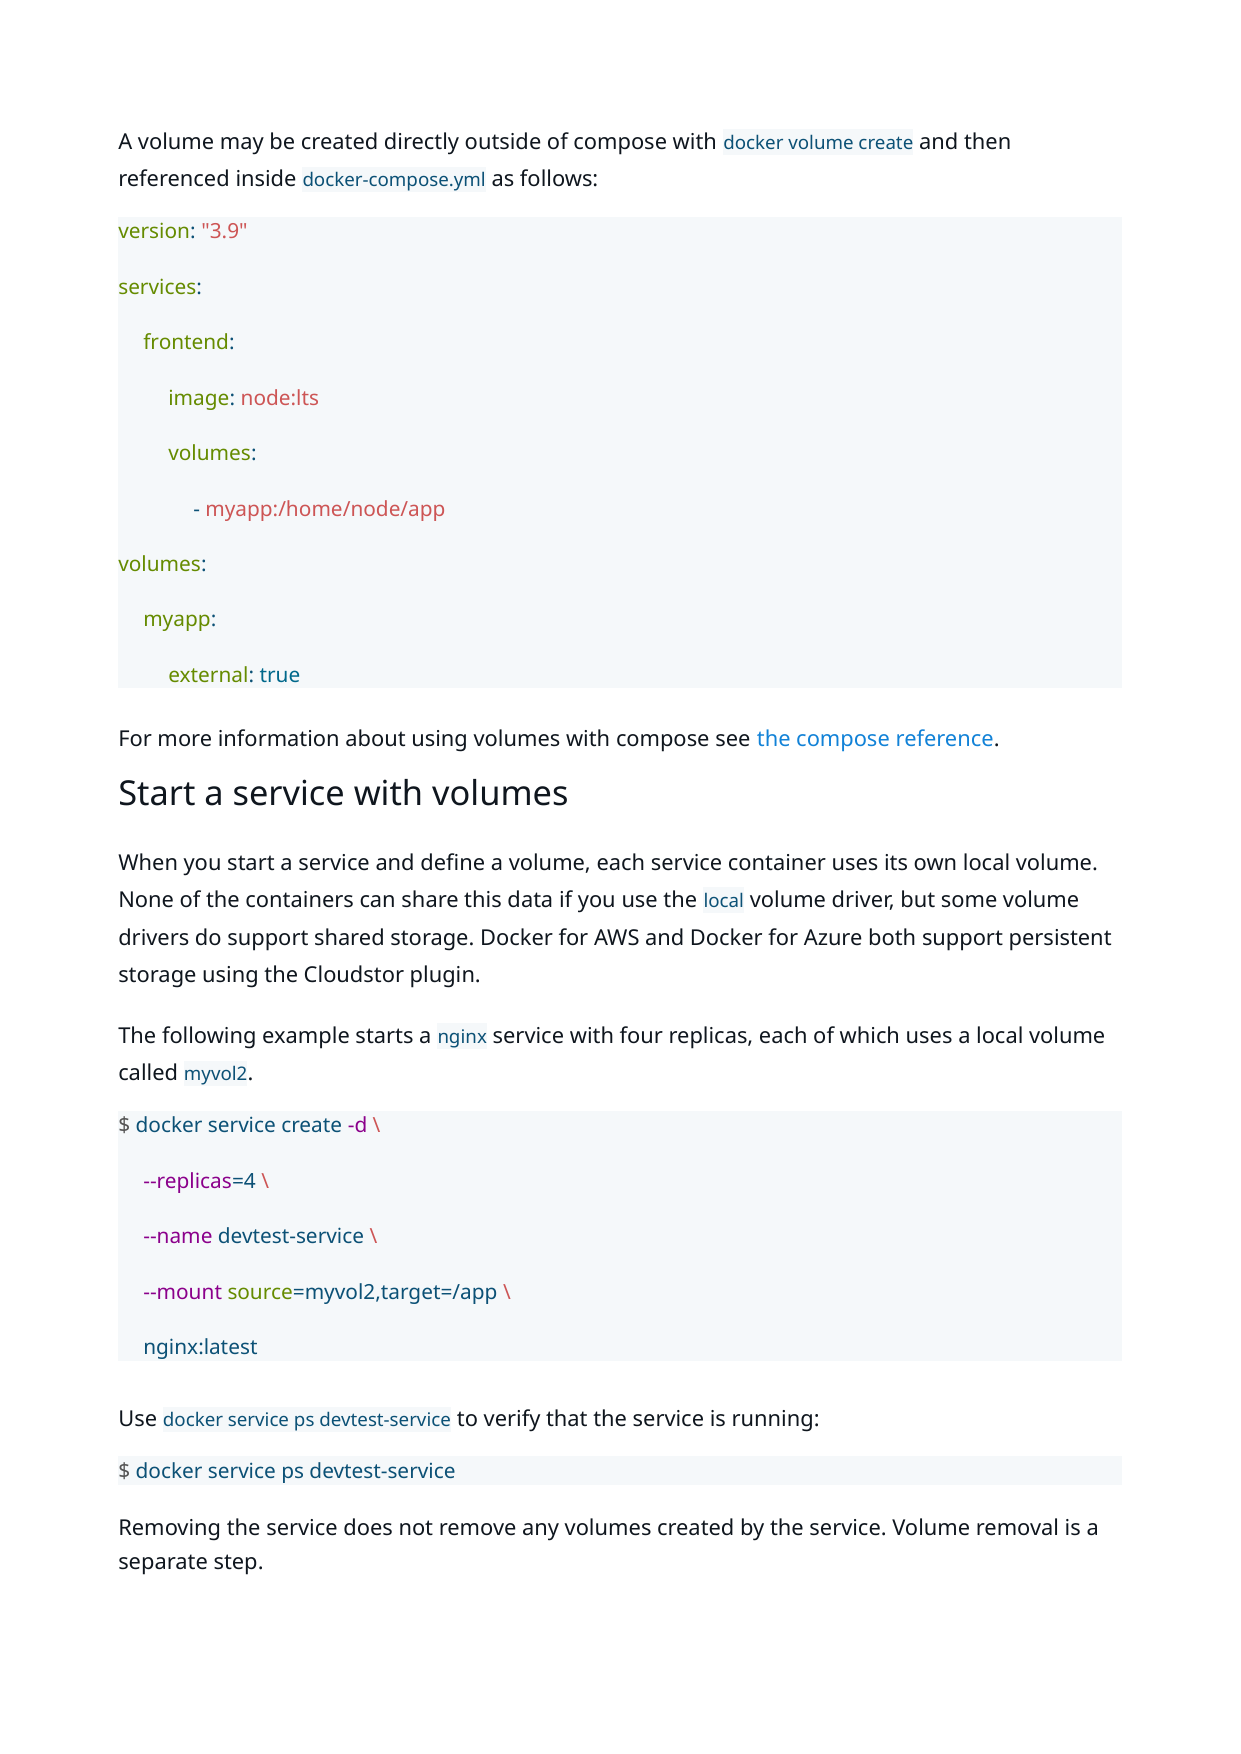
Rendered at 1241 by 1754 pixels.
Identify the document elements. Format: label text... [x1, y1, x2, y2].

text volumes: [118, 549, 1122, 577]
text image: node:lts [118, 383, 1122, 411]
text frontend: [118, 327, 1122, 356]
text Use docker service ps devtest-service to verify that the service is running: [118, 1396, 1122, 1433]
text services: [118, 272, 1122, 300]
text --name devtest-service \ [118, 1221, 1122, 1250]
subtitle Start a service with volumes [118, 768, 1122, 815]
text For more information about using volumes with compose see the compose reference. [118, 715, 1122, 753]
text myapp: [118, 604, 1122, 633]
text - myapp:/home/node/app [118, 494, 1122, 522]
text version: "3.9" [118, 217, 1122, 245]
text $ docker service ps devtest-service [118, 1456, 1122, 1485]
text nginx:latest [118, 1332, 1122, 1361]
text --mount source=myvol2,target=/app \ [118, 1277, 1122, 1305]
text A volume may be created directly outside of compose with docker volume create and then referenced inside docker-compose.yml as follows: [118, 118, 1122, 193]
text external: true [118, 660, 1122, 688]
text $ docker service create -d \ [118, 1111, 1122, 1139]
text When you start a service and define a volume, each service container uses its own local volume. None of the containers can share this data if you use the local volume driver, but some volume drivers do support shared storage. Docker for AWS and Docker for Azure both support persistent storage using the Cloudstor plugin. [118, 839, 1122, 989]
text The following example starts a nginx service with four replicas, each of which uses a local volume called myvol2. [118, 1012, 1122, 1087]
text volumes: [118, 438, 1122, 467]
text Removing the service does not remove any volumes created by the service. Volume removal is a separate step. [118, 1512, 1122, 1576]
text --replicas=4 \ [118, 1166, 1122, 1194]
